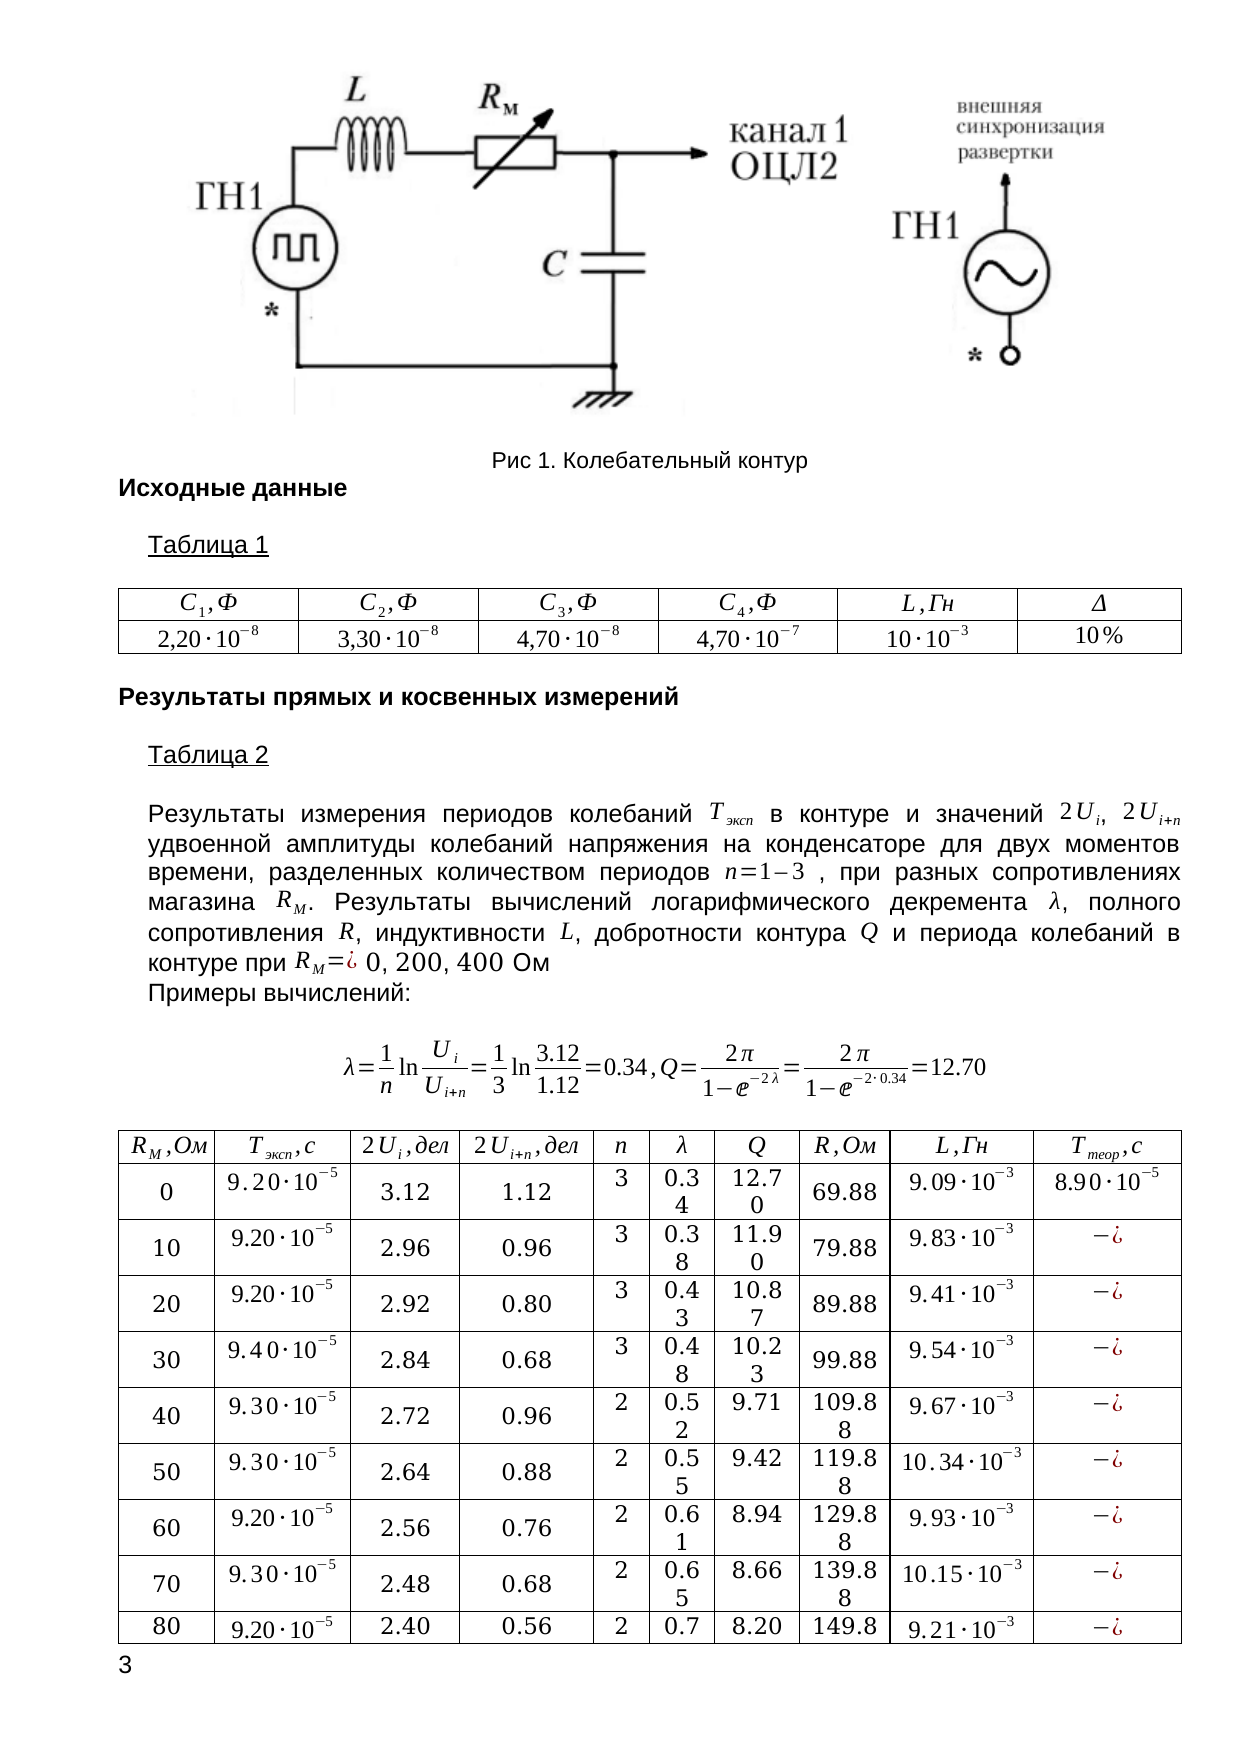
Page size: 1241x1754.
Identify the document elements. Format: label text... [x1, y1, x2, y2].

table_cell [215, 1556, 350, 1611]
table_cell 3 [594, 1276, 649, 1331]
table_cell 2.84 [351, 1332, 459, 1387]
table_header [594, 1131, 649, 1163]
table_header [119, 589, 298, 620]
table_cell 3 [594, 1164, 649, 1219]
table_cell [891, 1500, 1033, 1555]
text Таблица 2 [118, 740, 1181, 768]
table_cell 0.76 [460, 1500, 593, 1555]
table_cell [891, 1276, 1033, 1331]
table_header [460, 1131, 593, 1163]
table_cell 2.56 [351, 1500, 459, 1555]
table_header [215, 1131, 350, 1163]
table_cell [1018, 621, 1181, 652]
table_cell 129.88 [800, 1500, 889, 1555]
table_cell 0.80 [460, 1276, 593, 1331]
table_cell 2.48 [351, 1556, 459, 1611]
table_cell [1034, 1612, 1181, 1643]
table_cell [1034, 1164, 1181, 1219]
text Таблица 1 [118, 530, 1181, 559]
table_cell 2 [594, 1444, 649, 1499]
table_cell [1034, 1220, 1181, 1275]
table_cell 2.64 [351, 1444, 459, 1499]
table_cell 3.12 [351, 1164, 459, 1219]
table_cell 0 [119, 1164, 214, 1219]
table_cell [891, 1444, 1033, 1499]
table_header [351, 1131, 459, 1163]
table_cell [659, 621, 837, 652]
table_cell [891, 1556, 1033, 1611]
table_cell 1.12 [460, 1164, 593, 1219]
table_cell 8.20 [715, 1612, 799, 1643]
table_cell [299, 621, 478, 652]
table_cell [1034, 1556, 1181, 1611]
table_header [659, 589, 837, 620]
table_cell [215, 1444, 350, 1499]
table_cell 2 [594, 1612, 649, 1643]
table_header [1018, 589, 1181, 620]
table_cell 3 [594, 1332, 649, 1387]
table_cell 0.88 [460, 1444, 593, 1499]
table_cell 2.40 [351, 1612, 459, 1643]
table_cell 0.96 [460, 1220, 593, 1275]
table_cell 60 [119, 1500, 214, 1555]
table_cell 10.23 [715, 1332, 799, 1387]
table_header [800, 1131, 889, 1163]
table_cell 80 [119, 1612, 214, 1643]
table_cell 8.94 [715, 1500, 799, 1555]
table_cell 40 [119, 1388, 214, 1443]
table_cell [119, 621, 298, 652]
table_cell 2.72 [351, 1388, 459, 1443]
table_cell [215, 1164, 350, 1219]
table_header [299, 589, 478, 620]
table_cell 0.56 [460, 1612, 593, 1643]
table_cell [215, 1220, 350, 1275]
table_header [715, 1131, 799, 1163]
table_cell 0.38 [650, 1220, 714, 1275]
table_cell [891, 1332, 1033, 1387]
picture [178, 59, 1122, 447]
table_cell 0.68 [460, 1556, 593, 1611]
table_cell 9.42 [715, 1444, 799, 1499]
table_cell 3 [594, 1220, 649, 1275]
table_cell 119.88 [800, 1444, 889, 1499]
table_cell 0.65 [650, 1556, 714, 1611]
table_cell [215, 1500, 350, 1555]
table_header [119, 1131, 214, 1163]
table_cell 0.68 [460, 1332, 593, 1387]
table_cell 99.88 [800, 1332, 889, 1387]
table_cell 12.70 [715, 1164, 799, 1219]
table_cell 0.43 [650, 1276, 714, 1331]
table_cell [891, 1164, 1033, 1219]
table_cell 2 [594, 1556, 649, 1611]
table_cell 0.96 [460, 1388, 593, 1443]
table_cell 50 [119, 1444, 214, 1499]
table_cell [891, 1220, 1033, 1275]
text Результаты измерения периодов колебаний в контуре и значений , удвоенной амплитуды колебаний напряжения на конденсаторе для двух моментов времени, разделенных количеством периодов , при разных сопротивлениях магазина . Результаты вычислений логарифмического декремента , полного сопротивления , индуктивности , добротности контура и периода колебаний в контуре при 0, 200, 400 Ом [148, 797, 1181, 978]
table_cell [891, 1612, 1033, 1643]
table_cell 79.88 [800, 1220, 889, 1275]
table_cell 70 [119, 1556, 214, 1611]
table_cell 0.48 [650, 1332, 714, 1387]
table_cell 149.88 [800, 1612, 889, 1643]
table_header [650, 1131, 714, 1163]
table_cell [215, 1276, 350, 1331]
table_cell 20 [119, 1276, 214, 1331]
table_cell [1034, 1444, 1181, 1499]
table_cell 2.96 [351, 1220, 459, 1275]
table_cell 11.90 [715, 1220, 799, 1275]
table_cell 109.88 [800, 1388, 889, 1443]
table_cell 0.34 [650, 1164, 714, 1219]
table_header [838, 589, 1017, 620]
table_cell [838, 621, 1017, 652]
table_cell [1034, 1276, 1181, 1331]
text Примеры вычислений: [148, 978, 1181, 1006]
table_cell 9.71 [715, 1388, 799, 1443]
text Результаты прямых и косвенных измерений [118, 682, 1181, 711]
table_cell 0.61 [650, 1500, 714, 1555]
table_cell 0.52 [650, 1388, 714, 1443]
table_cell 2 [594, 1500, 649, 1555]
table_cell [891, 1388, 1033, 1443]
table_header [891, 1131, 1033, 1163]
table_cell 10 [119, 1220, 214, 1275]
table_cell 0.73 [650, 1612, 714, 1643]
table_cell 10.87 [715, 1276, 799, 1331]
table_header [479, 589, 658, 620]
table_cell 139.88 [800, 1556, 889, 1611]
table_cell 2 [594, 1388, 649, 1443]
table_cell 69.88 [800, 1164, 889, 1219]
table_cell 89.88 [800, 1276, 889, 1331]
table_cell [215, 1388, 350, 1443]
table_header [1034, 1131, 1181, 1163]
table_cell [215, 1332, 350, 1387]
text Рис 1. Колебательный контур [118, 447, 1181, 473]
table_cell [479, 621, 658, 652]
table_cell [1034, 1500, 1181, 1555]
table_cell 0.55 [650, 1444, 714, 1499]
table_cell [1034, 1332, 1181, 1387]
table_cell [1034, 1388, 1181, 1443]
table_cell 30 [119, 1332, 214, 1387]
text Исходные данные [118, 473, 1181, 502]
table_cell 8.66 [715, 1556, 799, 1611]
table_cell 2.92 [351, 1276, 459, 1331]
table_cell [215, 1612, 350, 1643]
